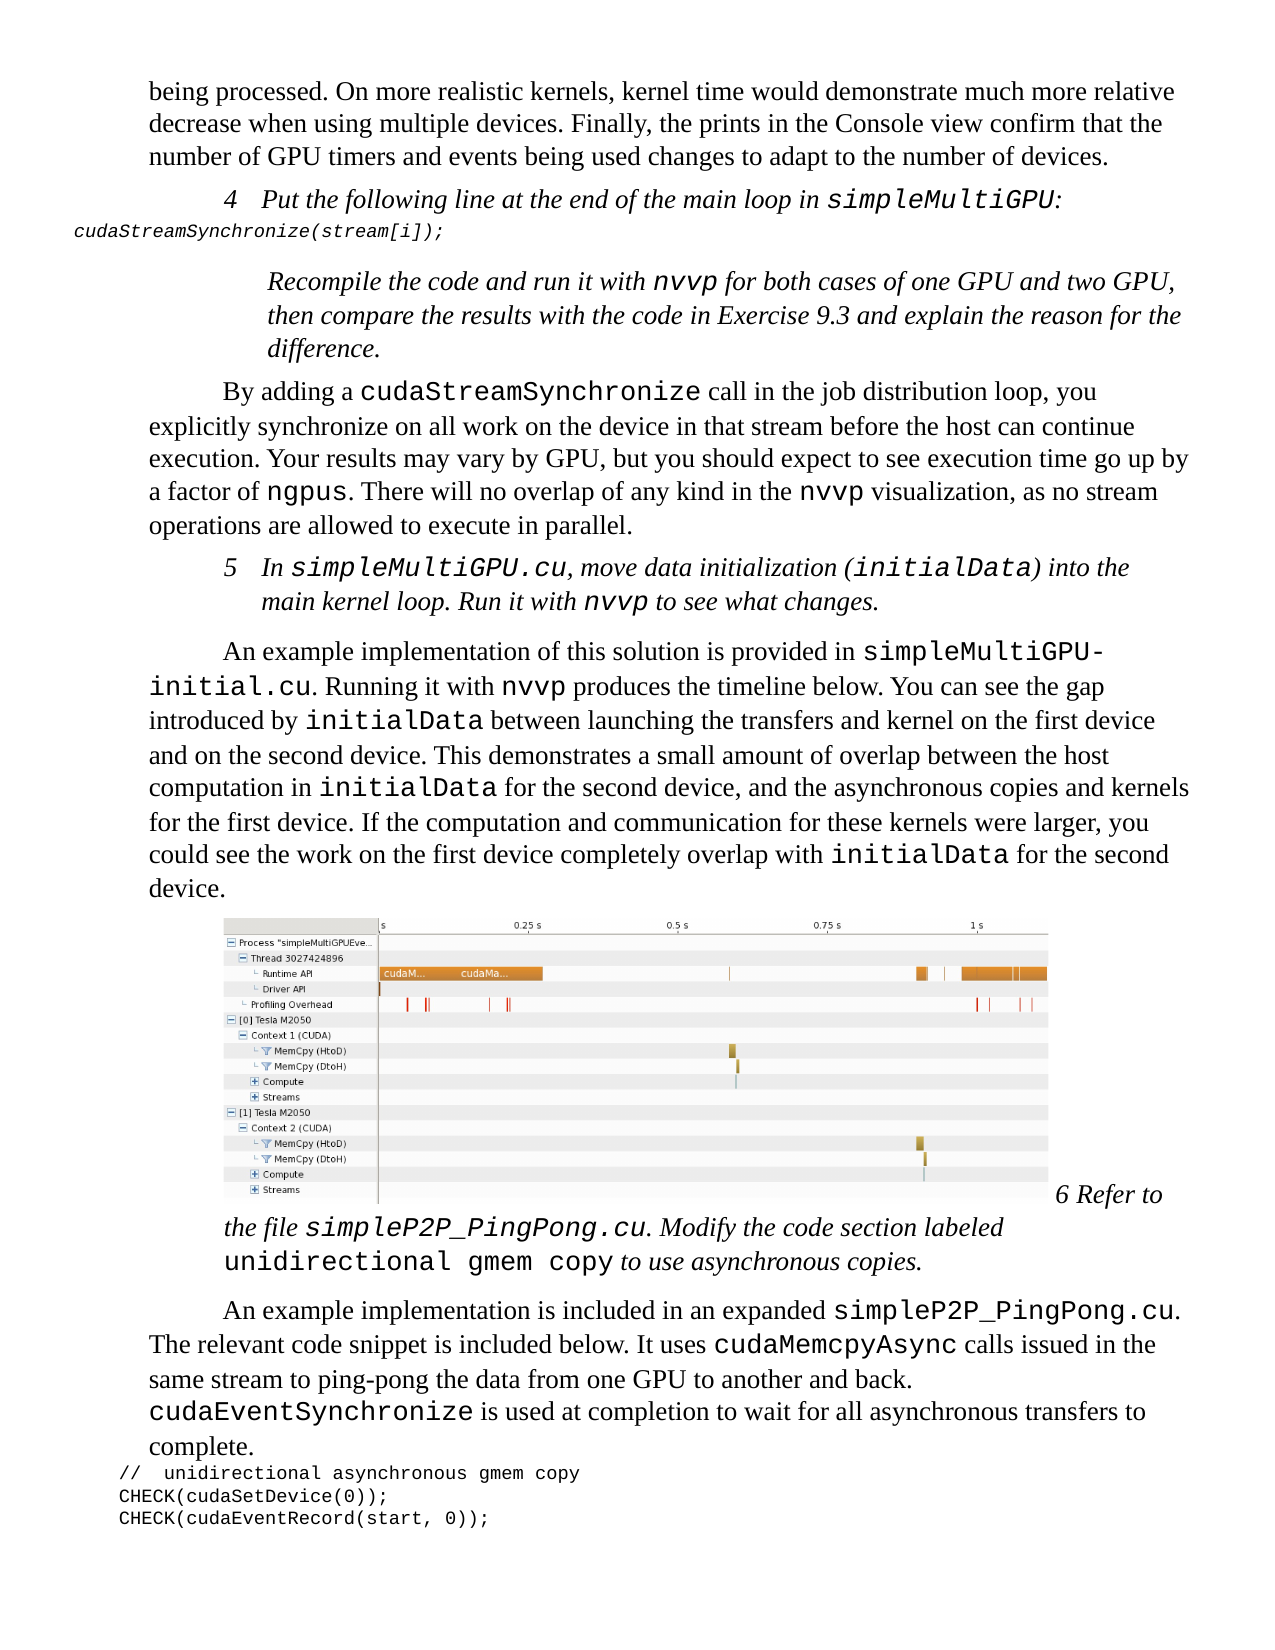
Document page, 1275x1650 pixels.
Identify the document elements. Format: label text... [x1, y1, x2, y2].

text Recompile the code and run it with nvvp for both cases of one GPU and two GPU, then compare the results with the code in Exercise 9.3 and explain the reason for the difference. [267, 265, 1193, 363]
text An example implementation of this solution is provided in simpleMultiGPU-initial.cu. Running it with nvvp produces the timeline below. You can see the gap introduced by initialData between launching the transfers and kernel on the first device and on the second device. This demonstrates a small amount of overlap between the host computation in initialData for the second device, and the asynchronous copies and kernels for the first device. If the computation and communication for these kernels were larger, you could see the work on the first device completely overlap with initialData for the second device. [148, 635, 1193, 904]
text An example implementation is included in an expanded simpleP2P_PingPong.cu. The relevant code snippet is included below. It uses cudaMemcpyAsync calls issued in the same stream to ping-pong the data from one GPU to another and back. cudaEventSynchronize is used at completion to wait for all asynchronous transfers to complete. [148, 1294, 1193, 1461]
text cudaStreamSynchronize(stream[i]); [73, 221, 1062, 243]
picture [223, 918, 1049, 1204]
text By adding a cudaStreamSynchronize call in the job distribution loop, you explicitly synchronize on all work on the device in that stream before the host can continue execution. Your results may vary by GPU, but you should expect to see execution time go up by a factor of ngpus. There will no overlap of any kind in the nvvp visualization, as no stream operations are allowed to execute in parallel. [148, 376, 1193, 540]
text // unidirectional asynchronous gmem copy [73, 1464, 1185, 1485]
text CHECK(cudaEventRecord(start, 0)); [73, 1509, 1185, 1530]
list Put the following line at the end of the main loop in simpleMultiGPU: [223, 183, 1193, 217]
text CHECK(cudaSetDevice(0)); [73, 1486, 1185, 1508]
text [148, 75, 1193, 171]
list In simpleMultiGPU.cu, move data initialization (initialData) into the main kernel loop. Run it with nvvp to see what changes. [223, 551, 1193, 619]
